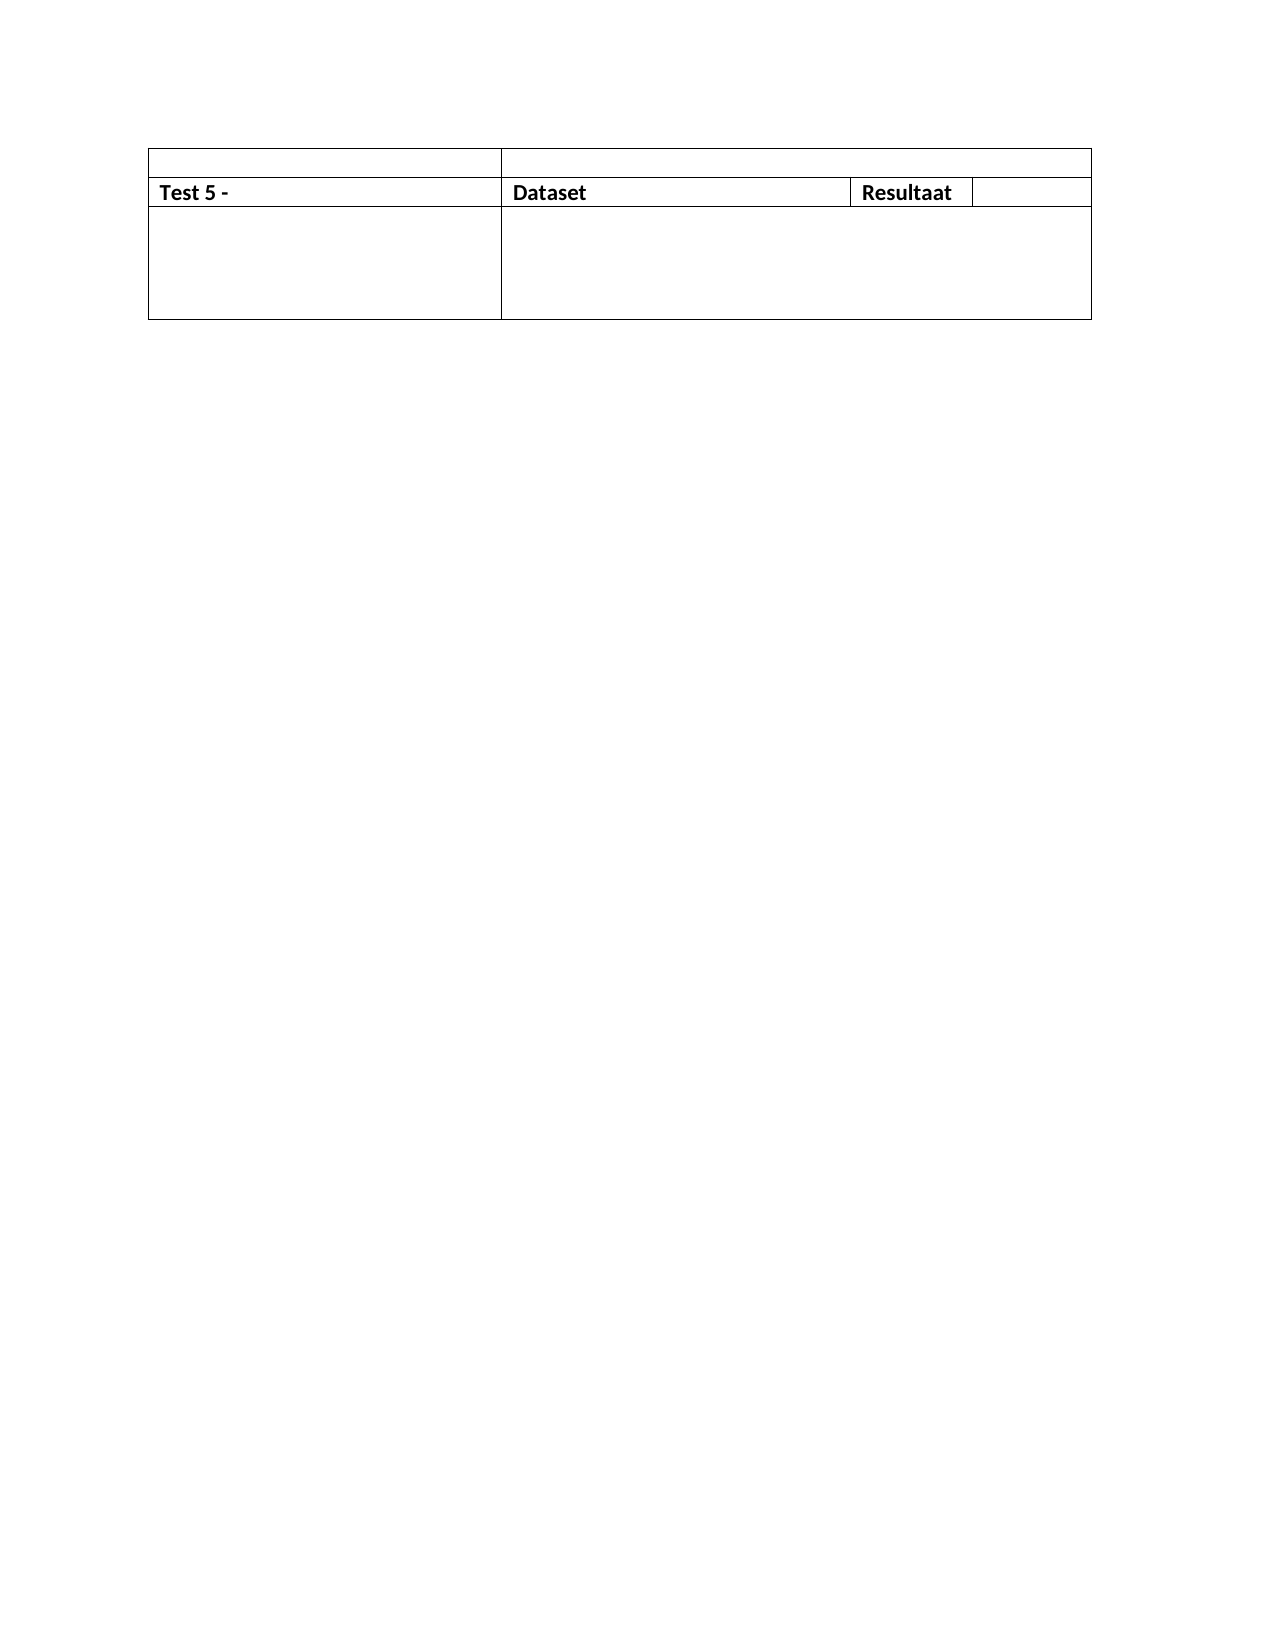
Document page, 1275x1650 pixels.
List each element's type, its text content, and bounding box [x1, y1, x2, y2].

table_cell [149, 149, 501, 177]
table_cell [502, 207, 1091, 319]
table_cell [973, 178, 1091, 206]
table_cell Resultaat [851, 178, 972, 206]
table_cell Test 5 - [149, 178, 501, 206]
table_cell [502, 149, 1091, 177]
table_cell Dataset [502, 178, 850, 206]
table_cell [149, 207, 501, 319]
